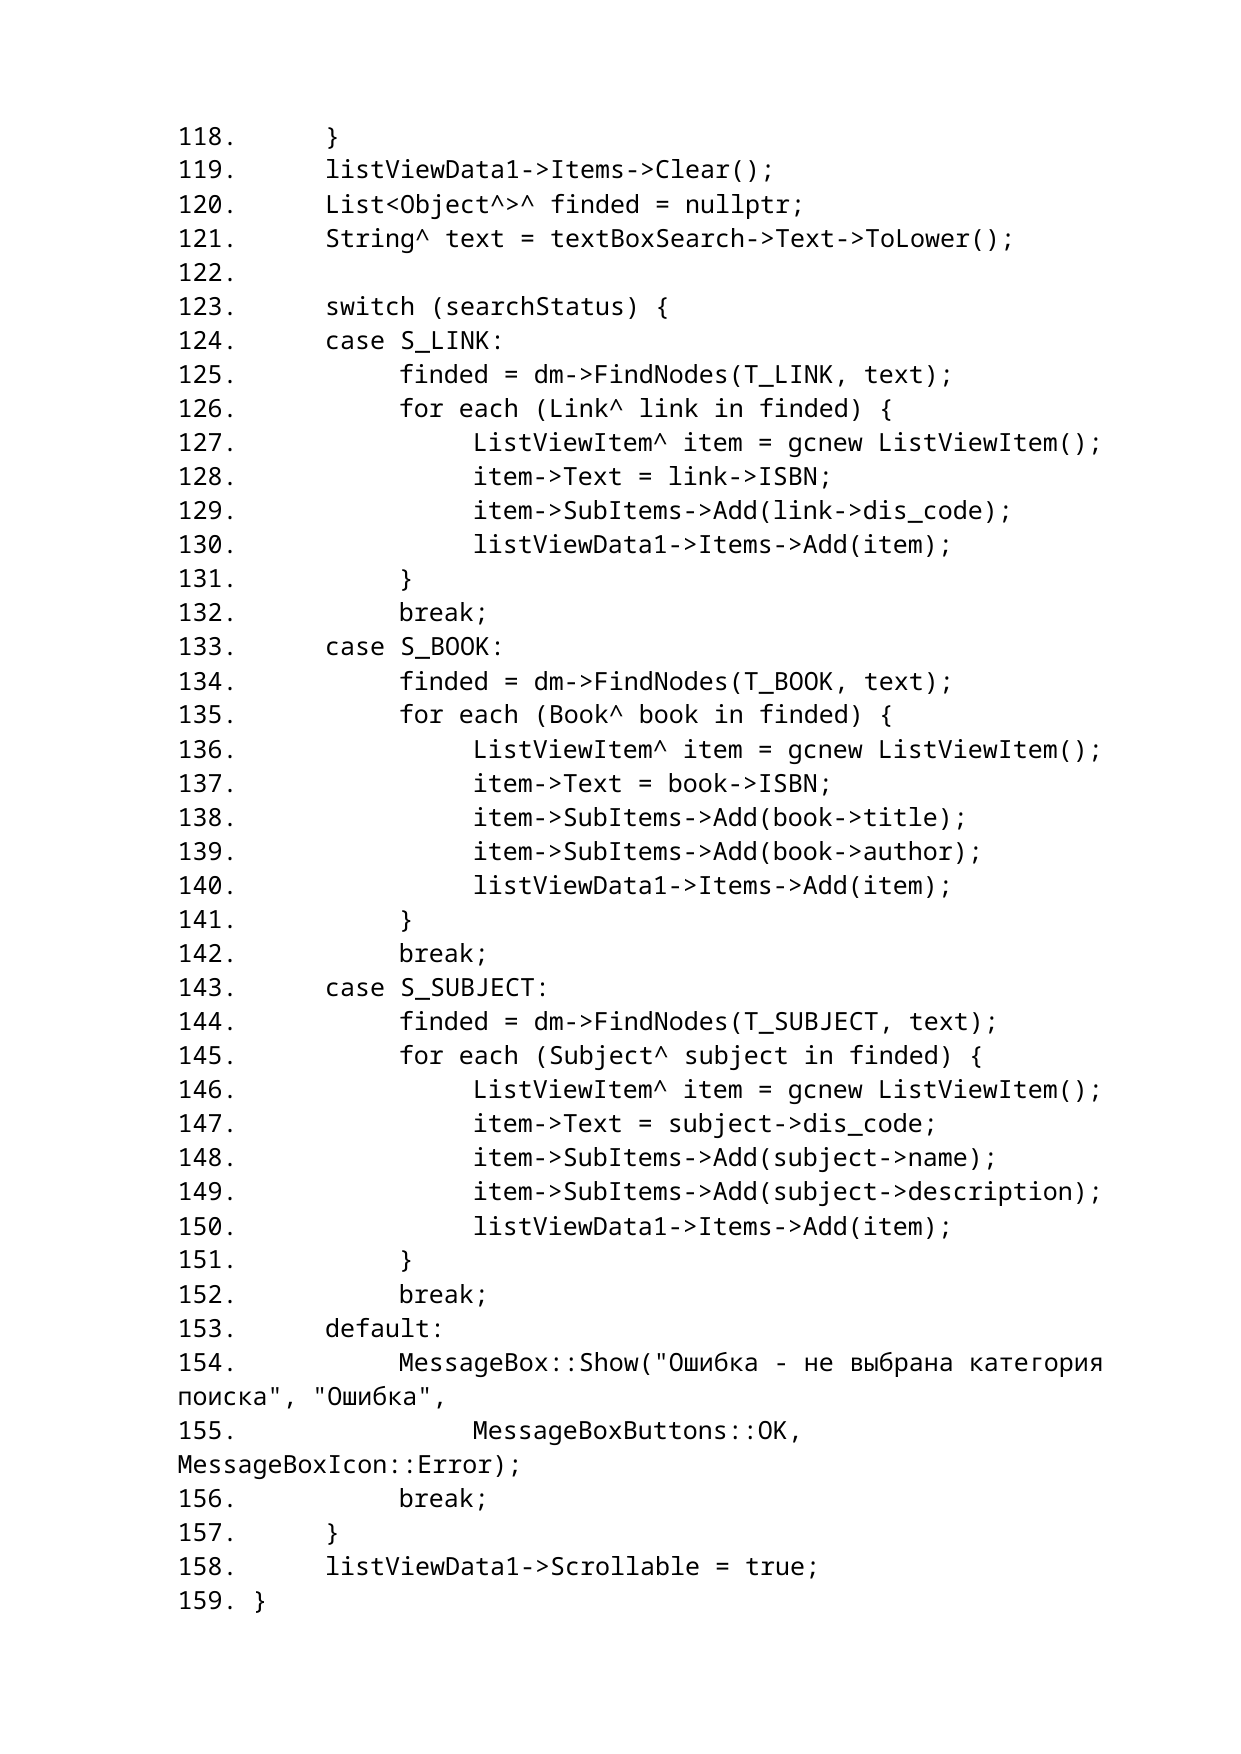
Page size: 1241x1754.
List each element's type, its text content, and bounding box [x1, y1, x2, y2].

list item->SubItems->Add(link->dis_code); [177, 493, 1152, 527]
list } [177, 1583, 1152, 1617]
list case S_BOOK: [177, 629, 1152, 663]
list } [177, 1515, 1152, 1549]
list finded = dm->FindNodes(T_LINK, text); [177, 357, 1152, 391]
list } [177, 1242, 1152, 1276]
list for each (Subject^ subject in finded) { [177, 1038, 1152, 1072]
list listViewData1->Scrollable = true; [177, 1549, 1152, 1583]
list } [177, 902, 1152, 936]
list finded = dm->FindNodes(T_SUBJECT, text); [177, 1004, 1152, 1038]
list item->SubItems->Add(book->author); [177, 833, 1152, 867]
list item->SubItems->Add(book->title); [177, 799, 1152, 833]
list item->SubItems->Add(subject->description); [177, 1174, 1152, 1208]
list ListViewItem^ item = gcnew ListViewItem(); [177, 731, 1152, 765]
list } [177, 118, 1152, 152]
list break; [177, 595, 1152, 629]
list break; [177, 1481, 1152, 1515]
list List<Object^>^ finded = nullptr; [177, 186, 1152, 220]
list item->Text = book->ISBN; [177, 765, 1152, 799]
list for each (Link^ link in finded) { [177, 391, 1152, 425]
list MessageBoxButtons::OK, MessageBoxIcon::Error); [177, 1412, 1152, 1481]
list break; [177, 1276, 1152, 1310]
list listViewData1->Items->Add(item); [177, 1208, 1152, 1242]
list break; [177, 936, 1152, 970]
list case S_LINK: [177, 322, 1152, 357]
list default: [177, 1310, 1152, 1344]
list switch (searchStatus) { [177, 288, 1152, 322]
list case S_SUBJECT: [177, 970, 1152, 1004]
list item->Text = subject->dis_code; [177, 1106, 1152, 1140]
list ListViewItem^ item = gcnew ListViewItem(); [177, 425, 1152, 459]
list ListViewItem^ item = gcnew ListViewItem(); [177, 1072, 1152, 1106]
list finded = dm->FindNodes(T_BOOK, text); [177, 663, 1152, 697]
list listViewData1->Items->Add(item); [177, 867, 1152, 902]
list for each (Book^ book in finded) { [177, 697, 1152, 731]
list listViewData1->Items->Clear(); [177, 152, 1152, 186]
list MessageBox::Show("Ошибка - не выбрана категория поиска", "Ошибка", [177, 1344, 1152, 1412]
list String^ text = textBoxSearch->Text->ToLower(); [177, 220, 1152, 254]
list item->Text = link->ISBN; [177, 459, 1152, 493]
list } [177, 561, 1152, 595]
list listViewData1->Items->Add(item); [177, 527, 1152, 561]
list item->SubItems->Add(subject->name); [177, 1140, 1152, 1174]
